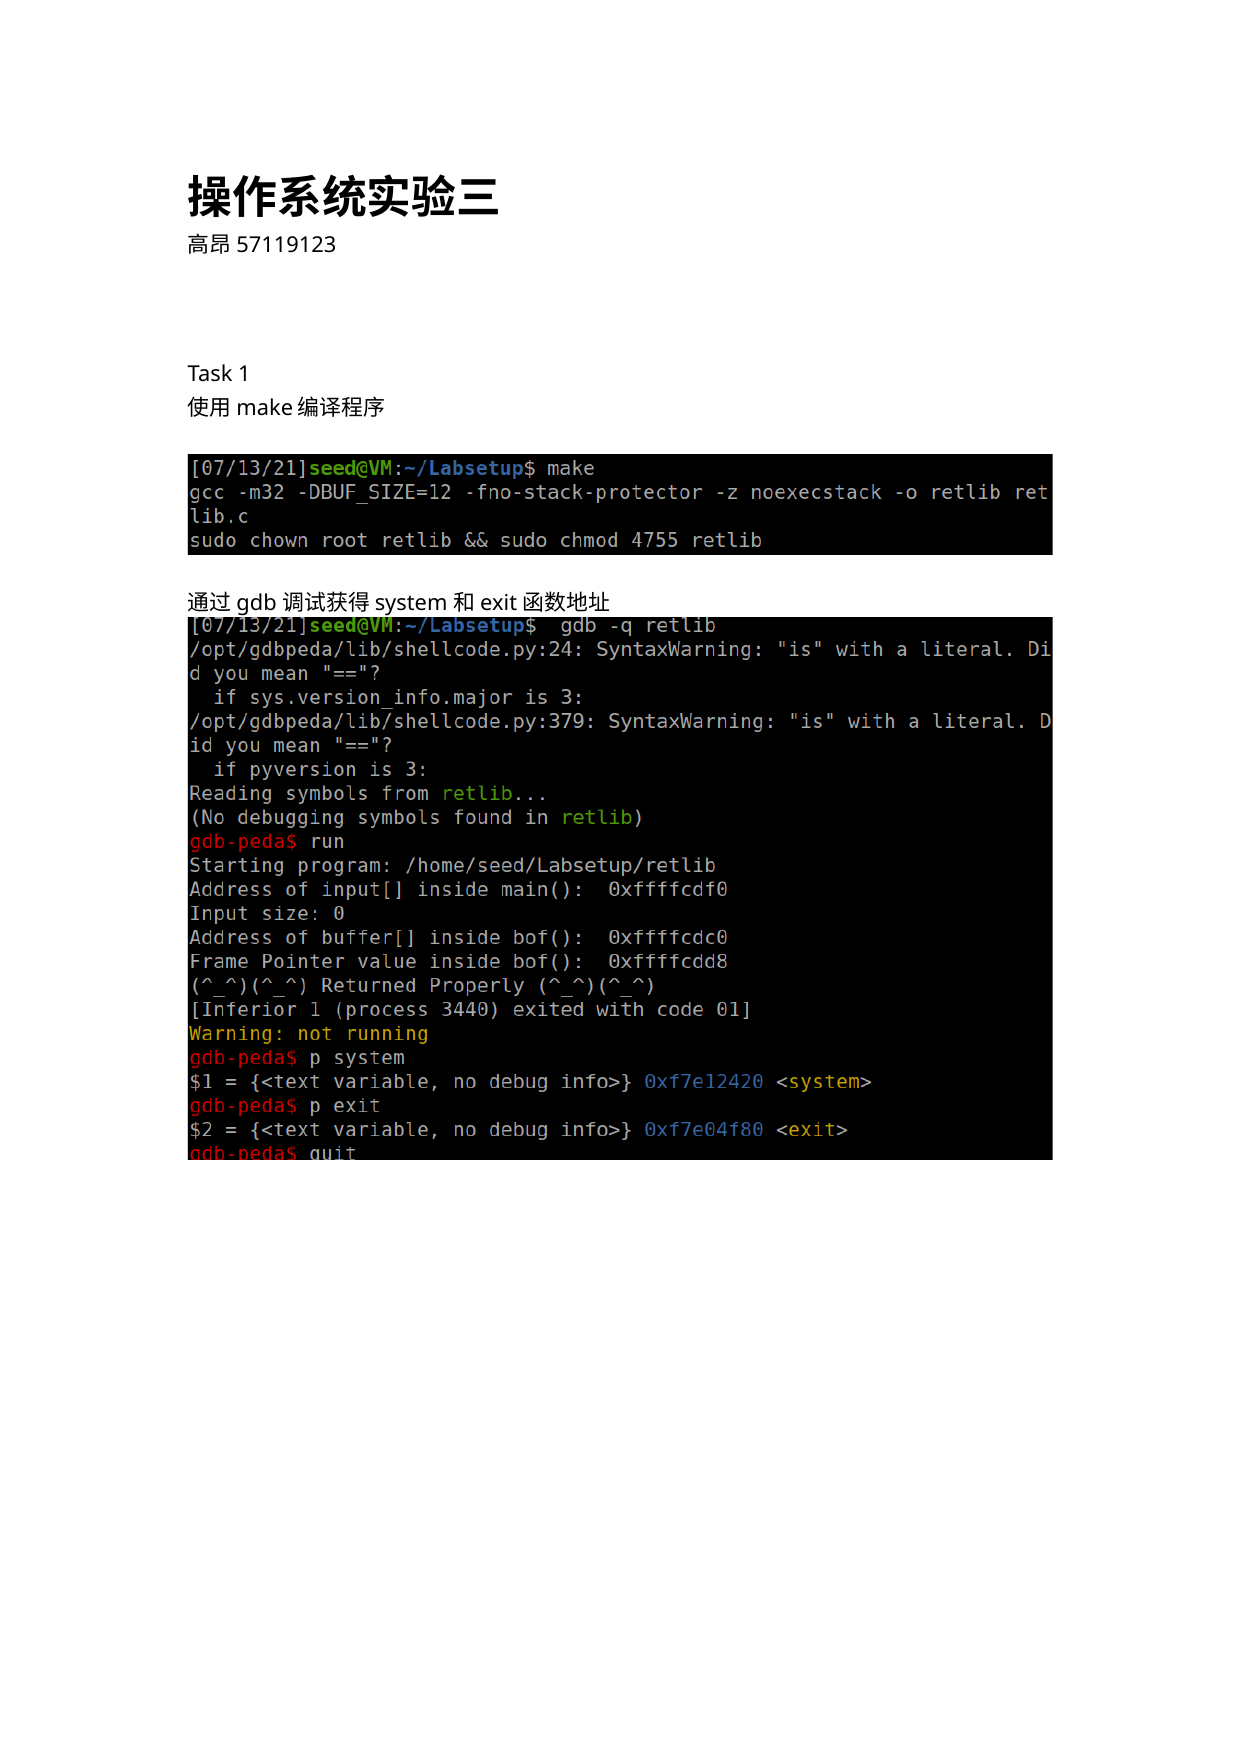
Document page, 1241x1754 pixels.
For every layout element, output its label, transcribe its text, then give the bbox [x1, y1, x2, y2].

text 通过 gdb 调试获得 system 和 exit 函数地址 [187, 584, 1053, 617]
text 操作系统实验三 [187, 162, 1053, 227]
text Task 1 [187, 357, 1053, 389]
text 使用 make编译程序 [187, 389, 1053, 422]
picture [187, 617, 1053, 1160]
picture [187, 454, 1053, 555]
text 高昂 57119123 [187, 227, 1053, 259]
